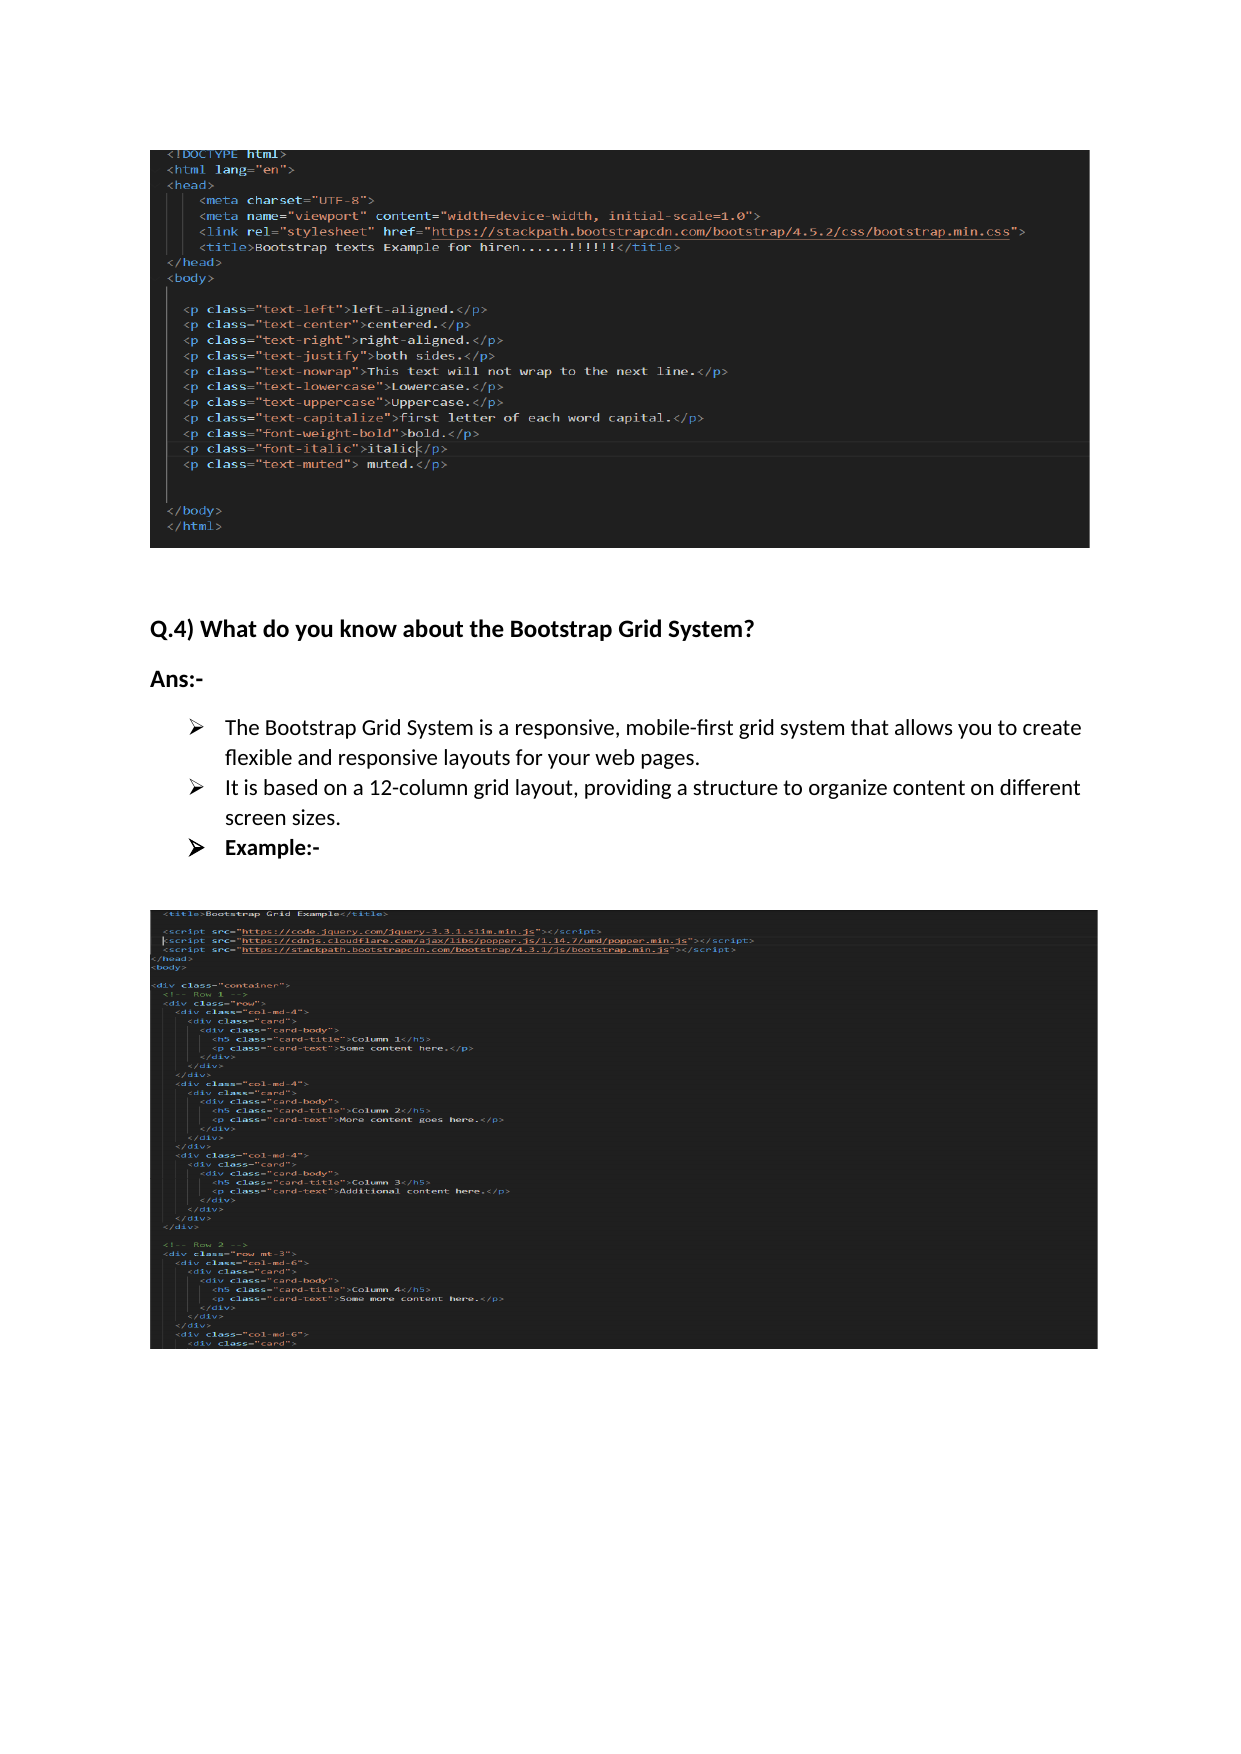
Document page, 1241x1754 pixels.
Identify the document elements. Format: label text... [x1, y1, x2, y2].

text Ans:- [150, 663, 1090, 694]
picture [150, 150, 1090, 548]
list It is based on a 12-column grid layout, providing a structure to organize content on different screen sizes. [187, 773, 1090, 831]
list Example:- [187, 833, 1090, 862]
list The Bootstrap Grid System is a responsive, mobile-first grid system that allows you to create flexible and responsive layouts for your web pages. [187, 713, 1090, 771]
text Q.4) What do you know about the Bootstrap Grid System? [150, 613, 1090, 644]
picture [150, 910, 1098, 1349]
